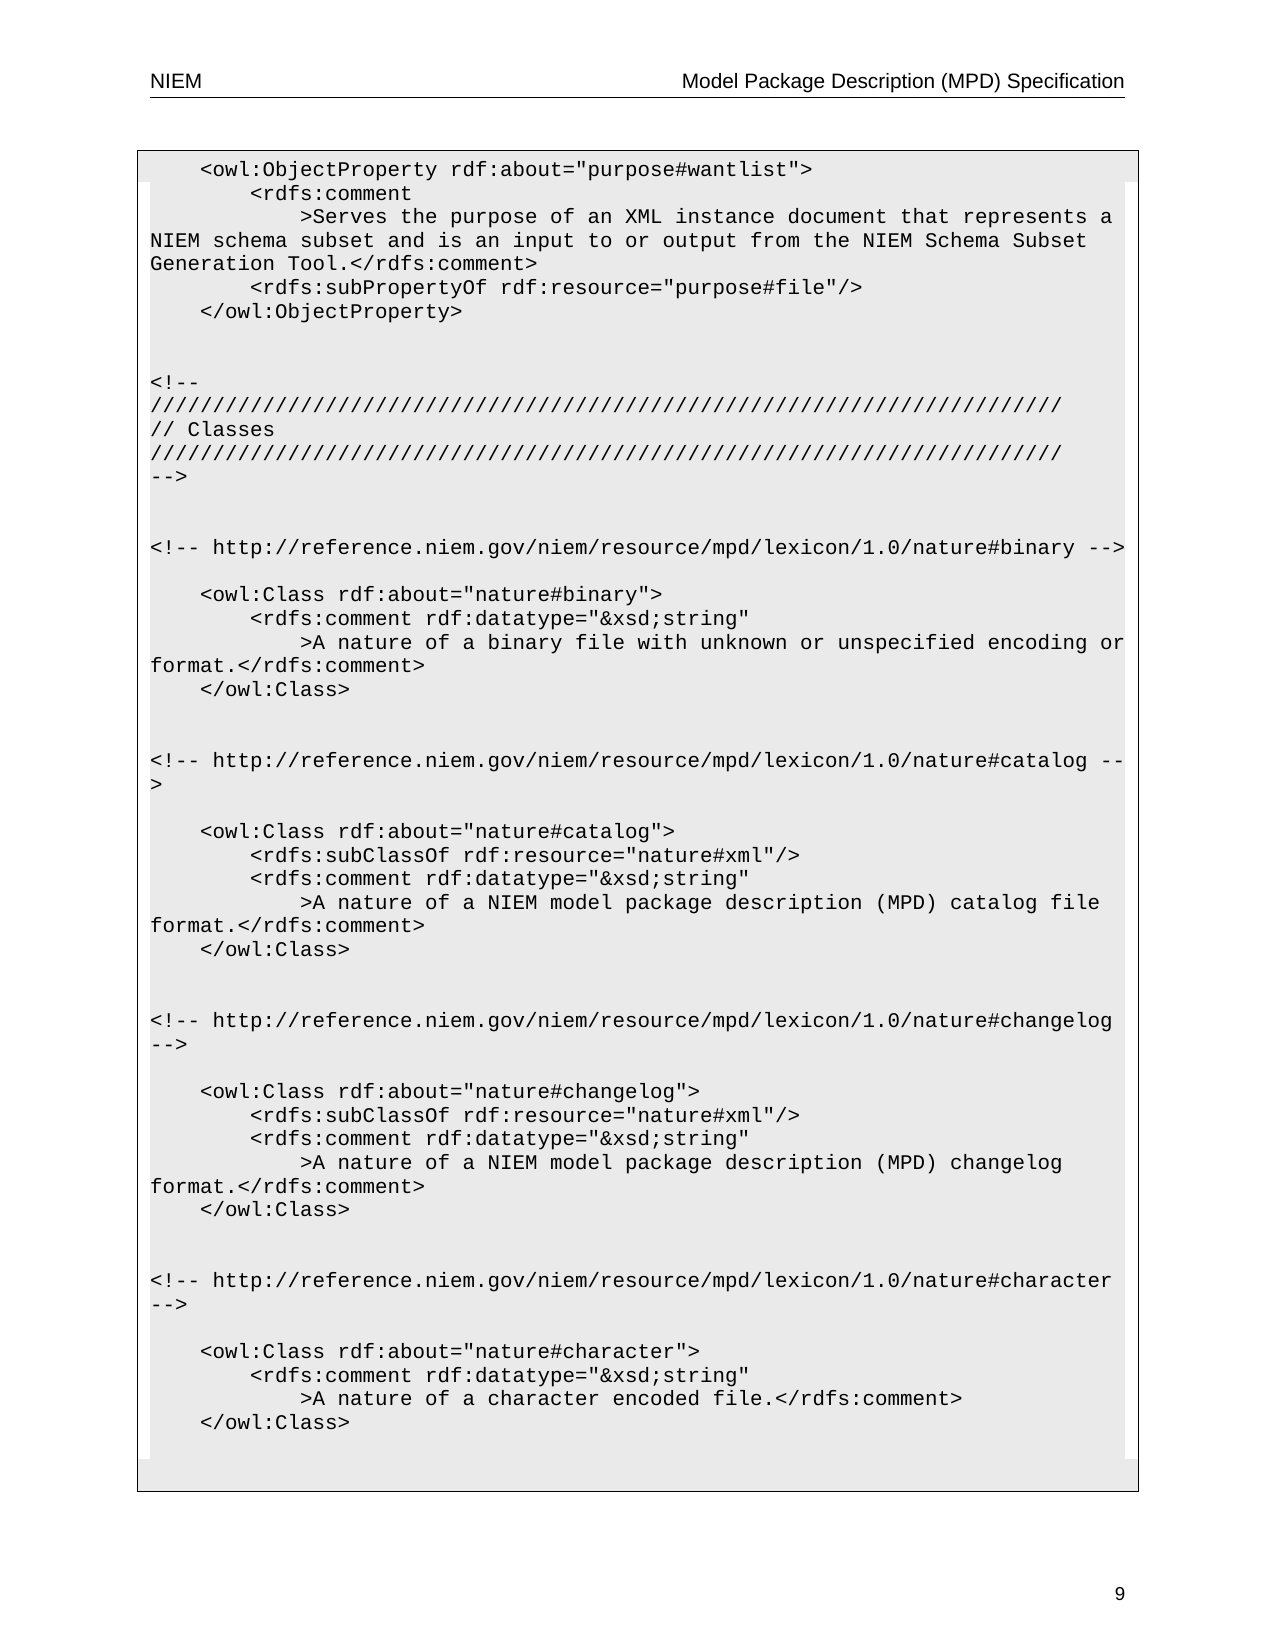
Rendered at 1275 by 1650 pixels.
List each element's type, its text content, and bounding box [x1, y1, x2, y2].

text <owl:Class rdf:about="nature#binary"> [150, 584, 1125, 608]
text <rdfs:comment [150, 182, 1125, 206]
text <rdfs:subClassOf rdf:resource="nature#xml"/> [150, 1105, 1125, 1128]
text <owl:ObjectProperty rdf:about="purpose#wantlist"> [138, 151, 1138, 182]
text <!-- http://reference.niem.gov/niem/resource/mpd/lexicon/1.0/nature#catalog --> [150, 750, 1125, 797]
text <!-- http://reference.niem.gov/niem/resource/mpd/lexicon/1.0/nature#changelog --> [150, 1010, 1125, 1057]
text </owl:ObjectProperty> [150, 301, 1125, 324]
text <rdfs:comment rdf:datatype="&xsd;string" [150, 868, 1125, 892]
text <owl:Class rdf:about="nature#character"> [150, 1341, 1125, 1365]
text <rdfs:comment rdf:datatype="&xsd;string" [150, 608, 1125, 632]
text </owl:Class> [150, 679, 1125, 703]
text <rdfs:comment rdf:datatype="&xsd;string" [150, 1365, 1125, 1388]
text <rdfs:subClassOf rdf:resource="nature#xml"/> [150, 844, 1125, 868]
text ///////////////////////////////////////////////////////////////////////// [150, 395, 1125, 419]
text <!-- http://reference.niem.gov/niem/resource/mpd/lexicon/1.0/nature#character --> [150, 1270, 1125, 1317]
text <!-- [150, 372, 1125, 395]
text >Serves the purpose of an XML instance document that represents a NIEM schema subset and is an input to or output from the NIEM Schema Subset Generation Tool.</rdfs:comment> [150, 206, 1125, 277]
text >A nature of a NIEM model package description (MPD) changelog format.</rdfs:comment> [150, 1152, 1125, 1199]
text >A nature of a binary file with unknown or unspecified encoding or format.</rdfs:comment> [150, 632, 1125, 679]
text // Classes [150, 419, 1125, 443]
text <rdfs:subPropertyOf rdf:resource="purpose#file"/> [150, 277, 1125, 301]
text ///////////////////////////////////////////////////////////////////////// [150, 443, 1125, 466]
text <owl:Class rdf:about="nature#changelog"> [150, 1081, 1125, 1105]
text >A nature of a character encoded file.</rdfs:comment> [150, 1388, 1125, 1412]
text </owl:Class> [150, 939, 1125, 963]
text >A nature of a NIEM model package description (MPD) catalog file format.</rdfs:comment> [150, 892, 1125, 939]
text <rdfs:comment rdf:datatype="&xsd;string" [150, 1128, 1125, 1152]
text </owl:Class> [150, 1199, 1125, 1223]
text </owl:Class> [150, 1412, 1125, 1436]
text <owl:Class rdf:about="nature#catalog"> [150, 821, 1125, 844]
text <!-- http://reference.niem.gov/niem/resource/mpd/lexicon/1.0/nature#binary --> [150, 537, 1125, 561]
text --> [150, 466, 1125, 490]
